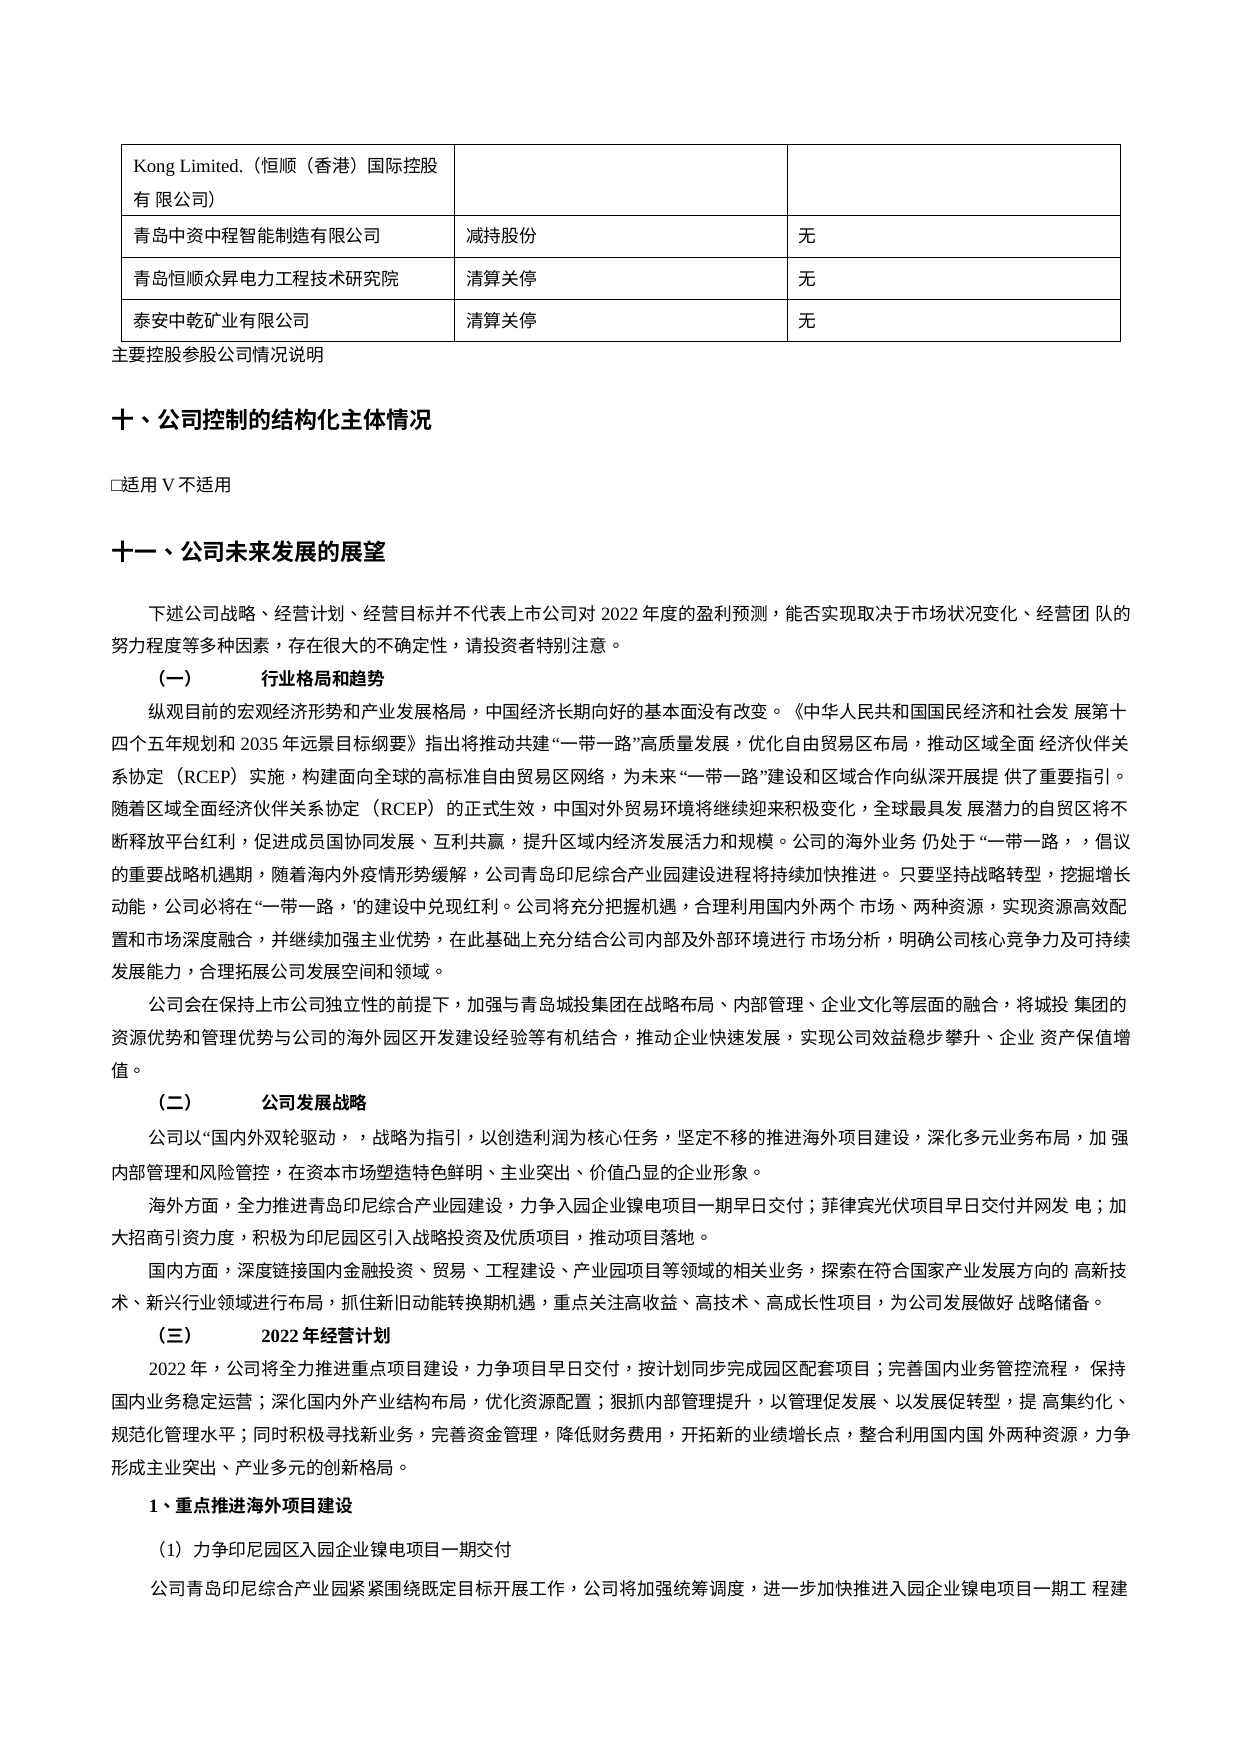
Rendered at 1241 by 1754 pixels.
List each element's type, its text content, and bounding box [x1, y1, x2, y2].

text 国内方面，深度链接国内金融投资、贸易、工程建设、产业园项目等领域的相关业务，探索在符合国家产业发展方向的 高新技术、新兴行业领域进行布局，抓住新旧动能转换期机遇，重点关注高收益、高技术、高成长性项目，为公司发展做好 战略储备。 [111, 1251, 1131, 1316]
text 海外方面，全力推进青岛印尼综合产业园建设，力争入园企业镍电项目一期早日交付；菲律宾光伏项目早日交付并网发 电；加大招商引资力度，积极为印尼园区引入战略投资及优质项目，推动项目落地。 [111, 1186, 1131, 1251]
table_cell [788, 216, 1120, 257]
text □适用V不适用 [111, 472, 1131, 497]
text 1、重点推进海外项目建设 [111, 1494, 1131, 1518]
text 主要控股参股公司情况说明 [111, 342, 1131, 366]
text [111, 1569, 1131, 1602]
text （二） 公司发展战略 [111, 1083, 1131, 1116]
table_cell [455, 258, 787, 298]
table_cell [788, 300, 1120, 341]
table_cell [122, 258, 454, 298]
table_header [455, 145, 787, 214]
text （一） 行业格局和趋势 [111, 659, 1131, 692]
subtitle 十一、公司未来发展的展望 [111, 536, 1131, 567]
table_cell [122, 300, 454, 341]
subtitle 十、公司控制的结构化主体情况 [111, 404, 1131, 435]
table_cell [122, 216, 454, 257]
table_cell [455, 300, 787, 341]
text 2022年，公司将全力推进重点项目建设，力争项目早日交付，按计划同步完成园区配套项目；完善国内业务管控流程， 保持国内业务稳定运营；深化国内外产业结构布局，优化资源配置；狠抓内部管理提升，以管理促发展、以发展促转型，提 高集约化、规范化管理水平；同时积极寻找新业务，完善资金管理，降低财务费用，开拓新的业绩增长点，整合利用国内国 外两种资源，力争形成主业突出、产业多元的创新格局。 [111, 1349, 1131, 1481]
text （三） 2022年经营计划 [111, 1316, 1131, 1349]
text 公司会在保持上市公司独立性的前提下，加强与青岛城投集团在战略布局、内部管理、企业文化等层面的融合，将城投 集团的资源优势和管理优势与公司的海外园区开发建设经验等有机结合，推动企业快速发展，实现公司效益稳步攀升、企业 资产保值增值。 [111, 985, 1131, 1083]
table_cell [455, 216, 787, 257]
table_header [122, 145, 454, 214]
text 下述公司战略、经营计划、经营目标并不代表上市公司对2022年度的盈利预测，能否实现取决于市场状况变化、经营团 队的努力程度等多种因素，存在很大的不确定性，请投资者特别注意。 [111, 594, 1131, 659]
text 公司以“国内外双轮驱动，，战略为指引，以创造利润为核心任务，坚定不移的推进海外项目建设，深化多元业务布局，加 强内部管理和风险管控，在资本市场塑造特色鲜明、主业突出、价值凸显的企业形象。 [111, 1116, 1131, 1186]
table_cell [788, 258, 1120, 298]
text 纵观目前的宏观经济形势和产业发展格局，中国经济长期向好的基本面没有改变。《中华人民共和国国民经济和社会发 展第十四个五年规划和2035年远景目标纲要》指出将推动共建“一带一路”高质量发展，优化自由贸易区布局，推动区域全面 经济伙伴关系协定（RCEP）实施，构建面向全球的高标准自由贸易区网络，为未来“一带一路”建设和区域合作向纵深开展提 供了重要指引。随着区域全面经济伙伴关系协定（RCEP）的正式生效，中国对外贸易环境将继续迎来积极变化，全球最具发 展潜力的自贸区将不断释放平台红利，促进成员国协同发展、互利共赢，提升区域内经济发展活力和规模。公司的海外业务 仍处于“一带一路，，倡议的重要战略机遇期，随着海内外疫情形势缓解，公司青岛印尼综合产业园建设进程将持续加快推进。 只要坚持战略转型，挖掘增长动能，公司必将在“一带一路，'的建设中兑现红利。公司将充分把握机遇，合理利用国内外两个 市场、两种资源，实现资源高效配置和市场深度融合，并继续加强主业优势，在此基础上充分结合公司内部及外部环境进行 市场分析，明确公司核心竞争力及可持续发展能力，合理拓展公司发展空间和领域。 [111, 692, 1131, 985]
text （1）力争印尼园区入园企业镍电项目一期交付 [111, 1530, 1131, 1563]
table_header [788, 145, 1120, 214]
